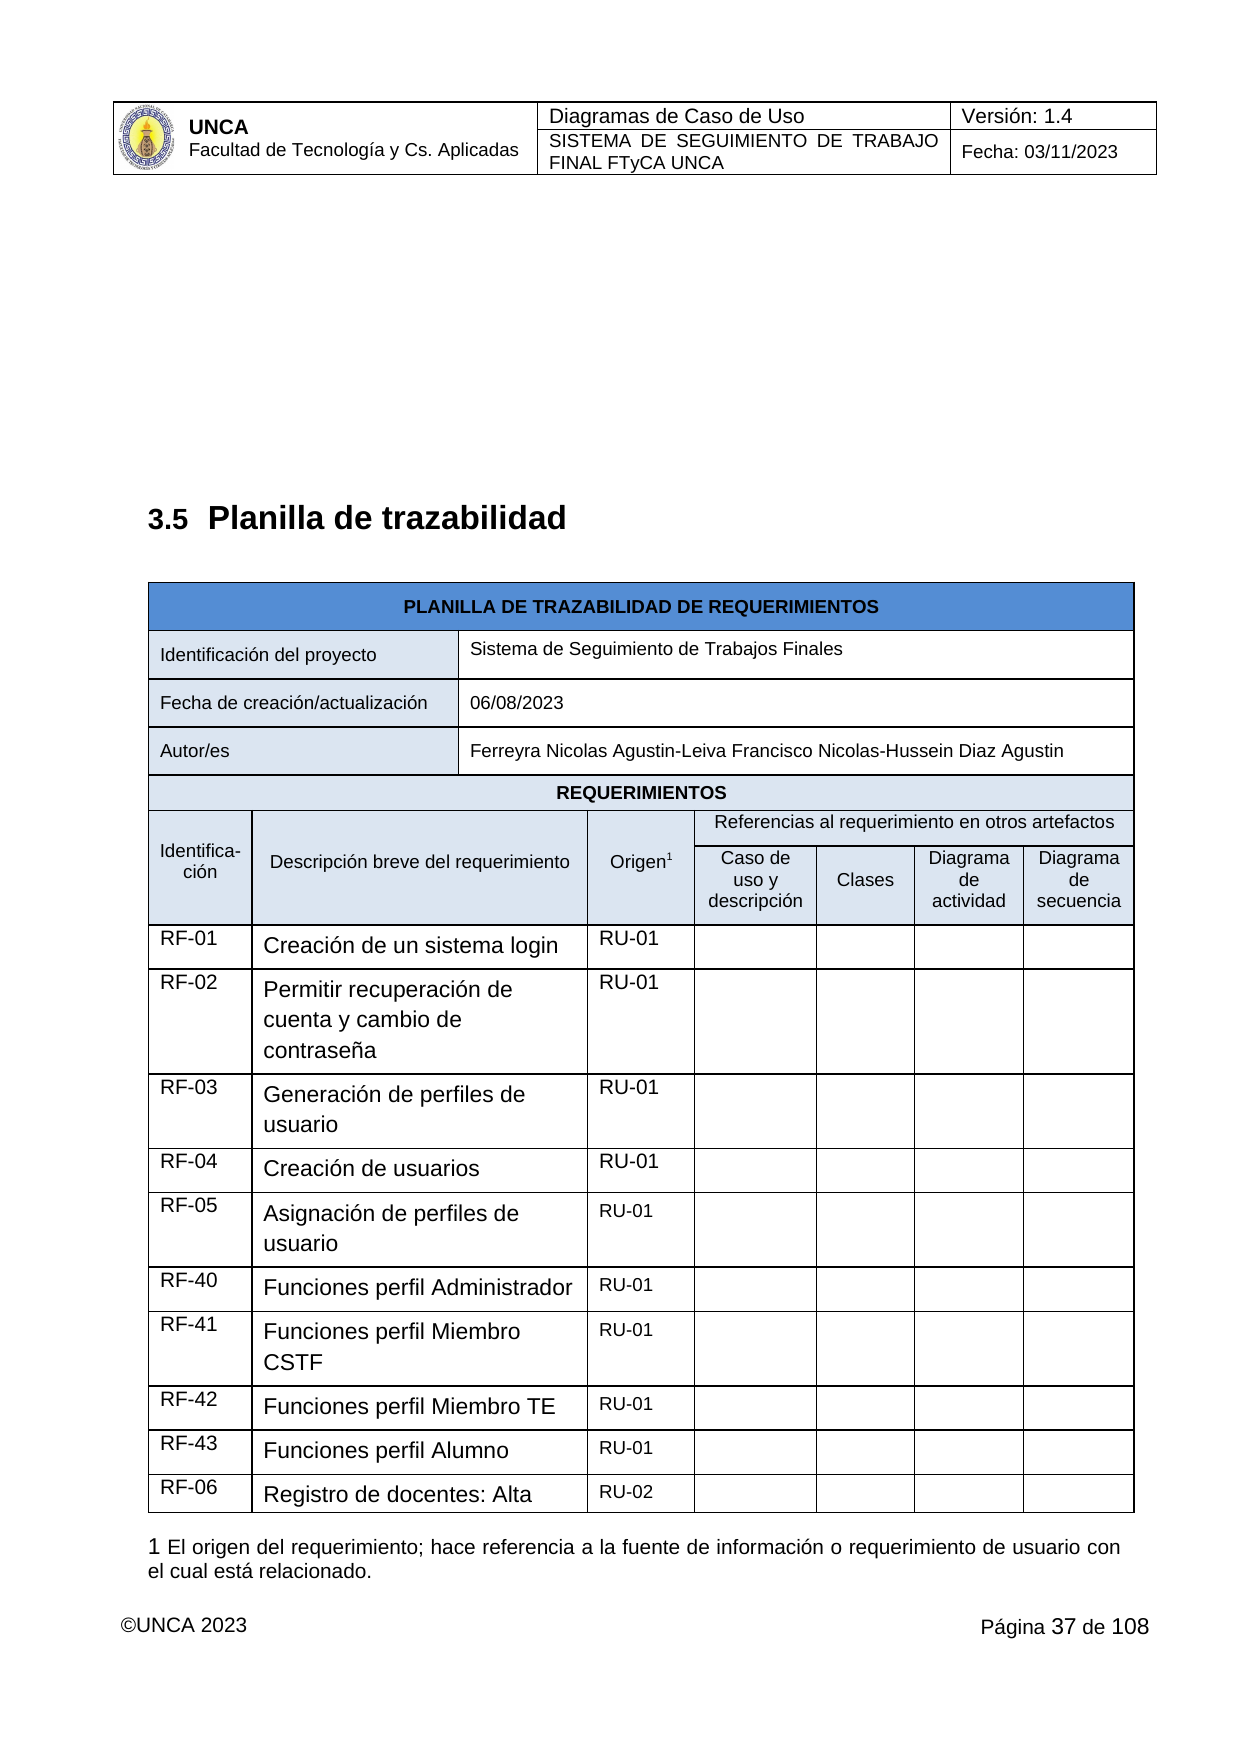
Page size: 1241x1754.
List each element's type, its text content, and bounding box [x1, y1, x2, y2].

table_cell RU-01 [588, 1312, 694, 1385]
table_cell Generación de perfiles de usuario [253, 1075, 587, 1147]
table_cell Diagrama de secuencia [1024, 847, 1133, 924]
table_cell [695, 1075, 816, 1147]
table_cell RU-01 [588, 1193, 694, 1266]
table_cell [1024, 1075, 1133, 1147]
table_cell Funciones perfil Miembro CSTF [253, 1312, 587, 1385]
table_cell [1024, 926, 1133, 968]
table_cell Creación de usuarios [253, 1149, 587, 1192]
table_cell Identificación del proyecto [149, 631, 458, 678]
table_cell Identifica- ción [149, 811, 251, 924]
table_cell RU-01 [588, 1268, 694, 1311]
table_cell RU-01 [588, 1075, 694, 1147]
table_cell Referencias al requerimiento en otros artefactos [695, 811, 1133, 845]
table_cell Permitir recuperación de cuenta y cambio de contraseña [253, 970, 587, 1073]
table_cell RF-03 [149, 1075, 251, 1147]
table_cell Creación de un sistema login [253, 926, 587, 968]
table_cell [817, 1431, 914, 1473]
table_cell [817, 1193, 914, 1266]
table_cell Funciones perfil Administrador [253, 1268, 587, 1311]
table_cell RF-41 [149, 1312, 251, 1385]
table_cell Registro de docentes: Alta [253, 1475, 587, 1512]
table_cell [695, 1268, 816, 1311]
table_cell Clases [817, 847, 914, 924]
table_cell RF-01 [149, 926, 251, 968]
table_cell [1024, 1312, 1133, 1385]
table_cell [1024, 970, 1133, 1073]
table_cell [695, 1387, 816, 1429]
table_cell [695, 926, 816, 968]
table_cell RF-05 [149, 1193, 251, 1266]
table_cell 06/08/2023 [459, 680, 1133, 726]
table_cell Ferreyra Nicolas Agustin-Leiva Francisco Nicolas-Hussein Diaz Agustin [459, 728, 1133, 774]
table_cell [817, 1312, 914, 1385]
table_cell REQUERIMIENTOS [149, 776, 1133, 810]
table_cell Diagrama de actividad [915, 847, 1023, 924]
table_cell [1024, 1149, 1133, 1192]
table_cell RU-01 [588, 970, 694, 1073]
table_cell [1024, 1387, 1133, 1429]
table_cell RF-43 [149, 1431, 251, 1473]
table_cell [915, 1431, 1023, 1473]
table_cell [695, 1312, 816, 1385]
table_cell [915, 1268, 1023, 1311]
table_cell RU-01 [588, 1149, 694, 1192]
table_cell [915, 1149, 1023, 1192]
table_cell Origen [588, 811, 694, 924]
table_cell Sistema de Seguimiento de Trabajos Finales [459, 631, 1133, 678]
table_cell RF-42 [149, 1387, 251, 1429]
table_cell [817, 1075, 914, 1147]
table_cell [915, 1475, 1023, 1512]
table_cell [695, 1431, 816, 1473]
table_cell RU-02 [588, 1475, 694, 1512]
table_cell [1024, 1268, 1133, 1311]
subtitle Planilla de trazabilidad [148, 498, 1122, 536]
table_cell Autor/es [149, 728, 458, 774]
table_cell [915, 1387, 1023, 1429]
table_cell [915, 926, 1023, 968]
table_cell [1024, 1475, 1133, 1512]
picture [118, 104, 175, 170]
table_cell Caso de uso y descripción [695, 847, 816, 924]
table_cell RU-01 [588, 926, 694, 968]
table_cell [817, 970, 914, 1073]
table_cell [915, 1075, 1023, 1147]
table_cell RF-04 [149, 1149, 251, 1192]
table_cell [1024, 1193, 1133, 1266]
table_cell [695, 1475, 816, 1512]
table_cell Funciones perfil Miembro TE [253, 1387, 587, 1429]
table_cell [817, 1268, 914, 1311]
table_cell Funciones perfil Alumno [253, 1431, 587, 1473]
table_cell RF-02 [149, 970, 251, 1073]
table_cell [817, 1387, 914, 1429]
table_cell [817, 1149, 914, 1192]
table_cell [915, 1312, 1023, 1385]
table_cell Asignación de perfiles de usuario [253, 1193, 587, 1266]
table_cell [915, 1193, 1023, 1266]
table_cell Descripción breve del requerimiento [253, 811, 587, 924]
table_cell [695, 1149, 816, 1192]
table_header PLANILLA DE TRAZABILIDAD DE REQUERIMIENTOS [149, 583, 1133, 630]
table_cell RU-01 [588, 1431, 694, 1473]
table_cell RF-06 [149, 1475, 251, 1512]
table_cell RF-40 [149, 1268, 251, 1311]
table_cell [695, 970, 816, 1073]
table_cell Fecha de creación/actualización [149, 680, 458, 726]
table_cell [915, 970, 1023, 1073]
table_cell [695, 1193, 816, 1266]
table_cell [817, 926, 914, 968]
table_cell [817, 1475, 914, 1512]
table_cell RU-01 [588, 1387, 694, 1429]
table_cell [1024, 1431, 1133, 1473]
